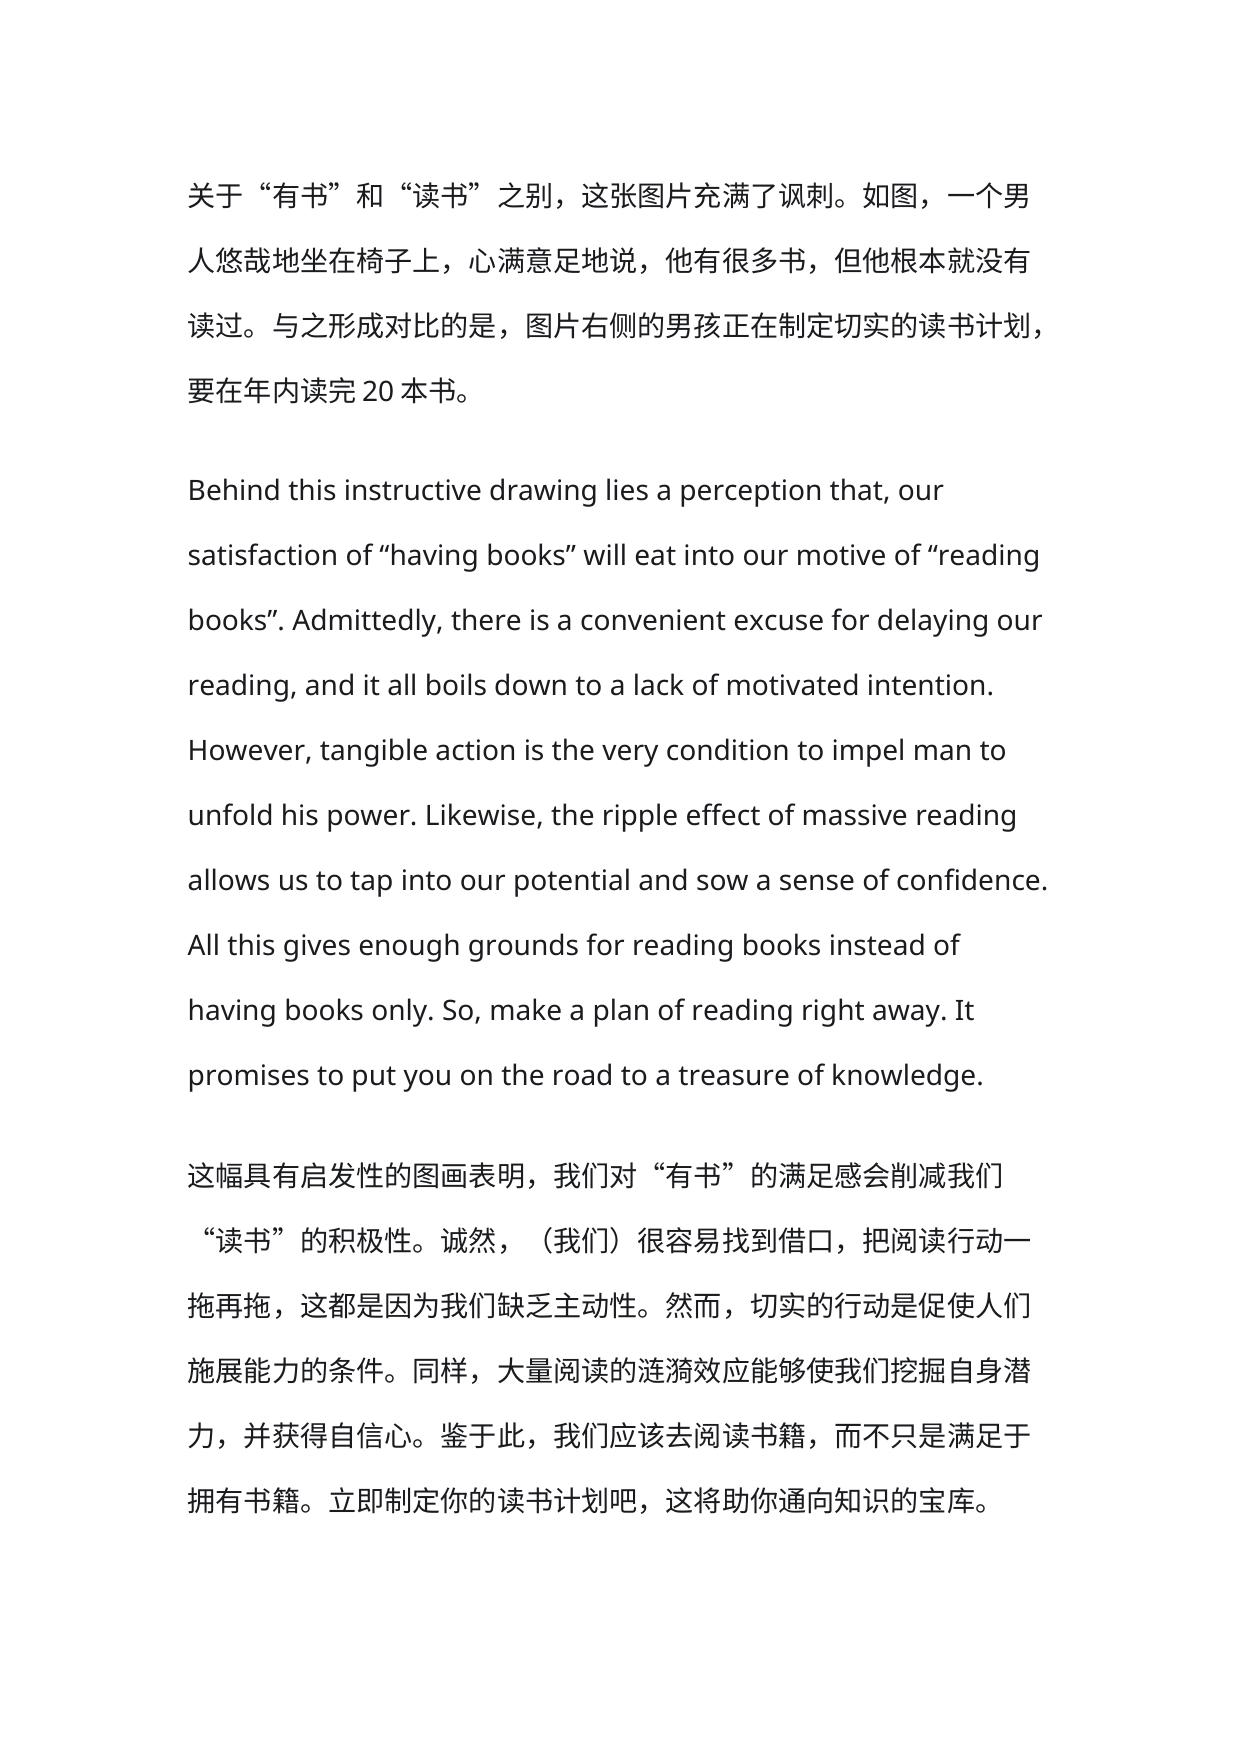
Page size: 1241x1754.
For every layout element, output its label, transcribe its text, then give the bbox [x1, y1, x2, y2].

text 这幅具有启发性的图画表明，我们对“有书”的满足感会削减我们“读书”的积极性。诚然，（我们）很容易找到借口，把阅读行动一拖再拖，这都是因为我们缺乏主动性。然而，切实的行动是促使人们施展能力的条件。同样，大量阅读的涟漪效应能够使我们挖掘自身潜力，并获得自信心。鉴于此，我们应该去阅读书籍，而不只是满足于拥有书籍。立即制定你的读书计划吧，这将助你通向知识的宝库。 [187, 1142, 1053, 1532]
text 关于“有书”和“读书”之别，这张图片充满了讽刺。如图，一个男人悠哉地坐在椅子上，心满意足地说，他有很多书，但他根本就没有读过。与之形成对比的是，图片右侧的男孩正在制定切实的读书计划，要在年内读完20本书。 [187, 162, 1053, 422]
text Behind this instructive drawing lies a perception that, our satisfaction of “having books” will eat into our motive of “reading books”. Admittedly, there is a convenient excuse for delaying our reading, and it all boils down to a lack of motivated intention. However, tangible action is the very condition to impel man to unfold his power. Likewise, the ripple effect of massive reading allows us to tap into our potential and sow a sense of confidence. All this gives enough grounds for reading books instead of having books only. So, make a plan of reading right away. It promises to put you on the road to a treasure of knowledge. [187, 457, 1053, 1107]
